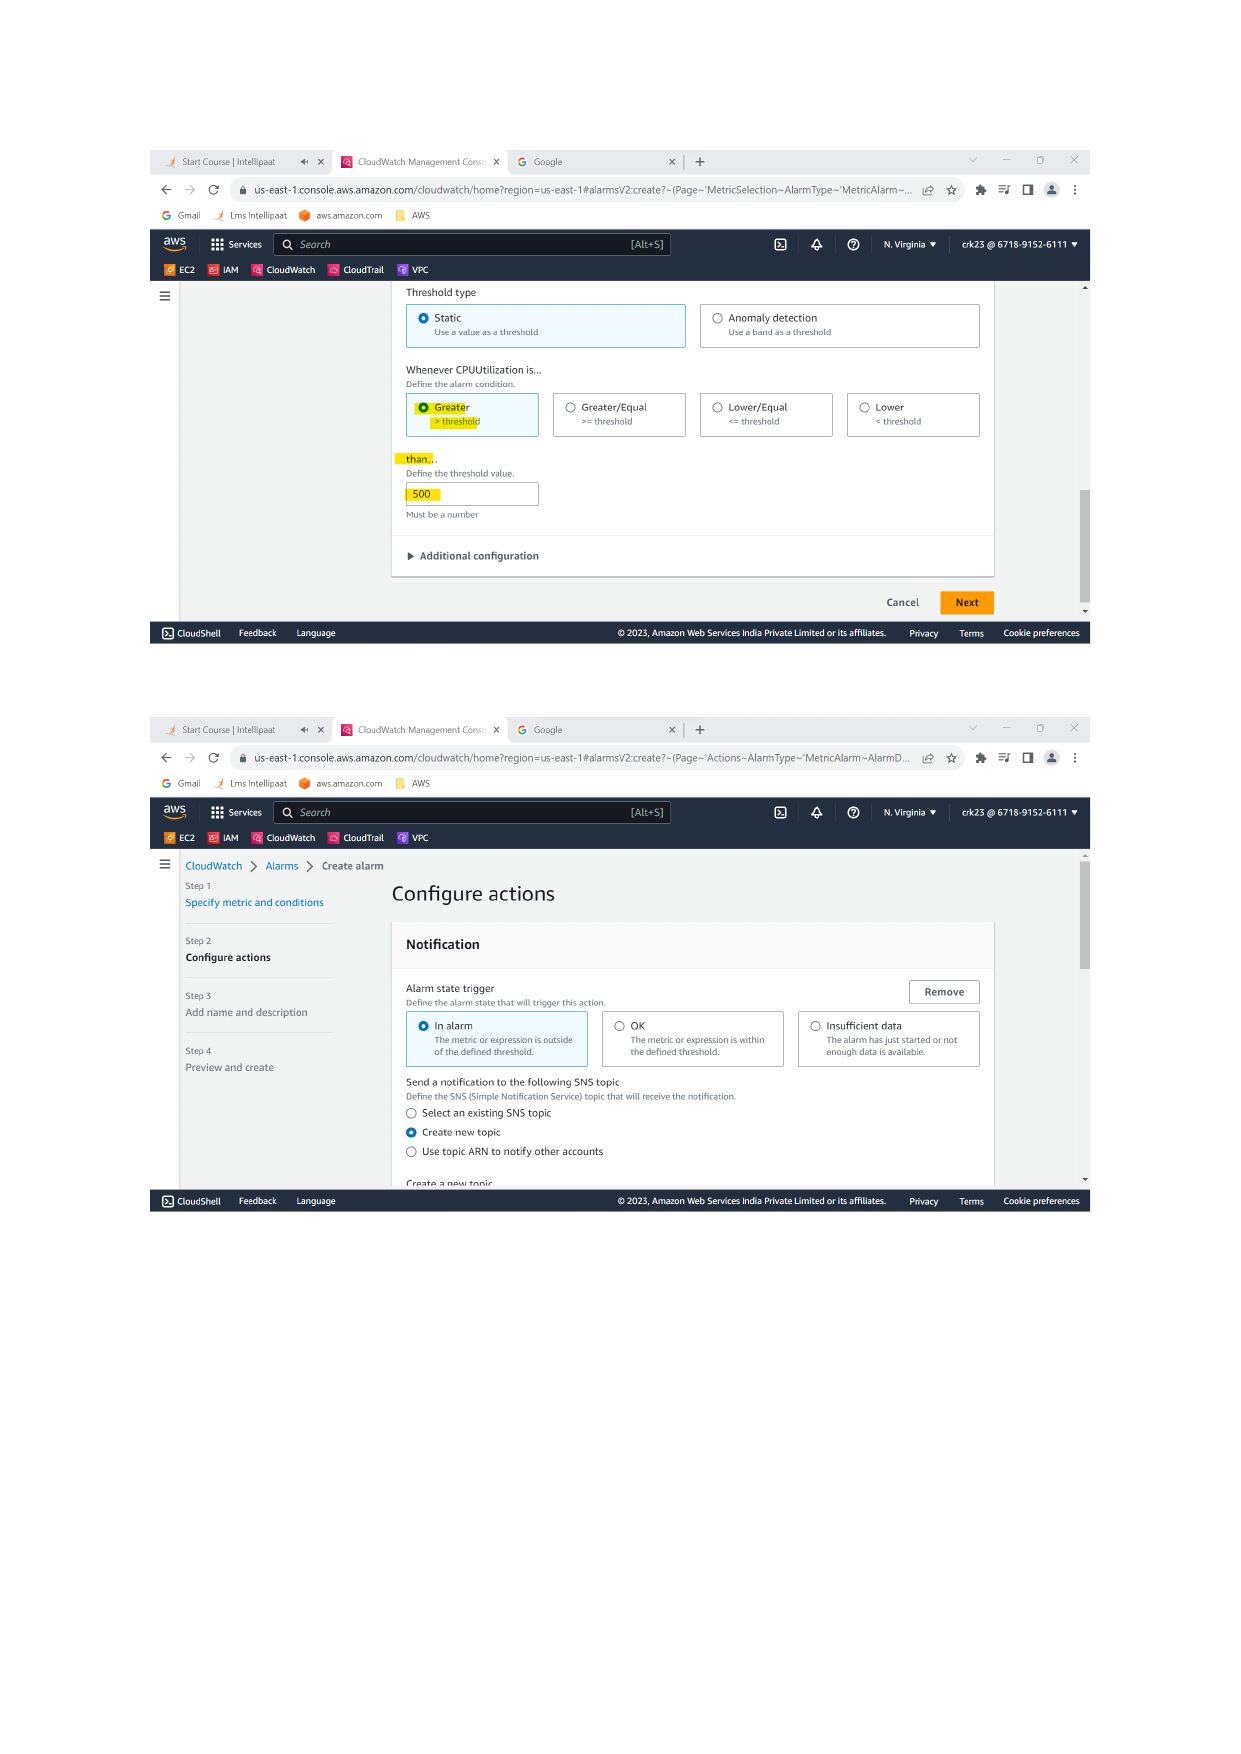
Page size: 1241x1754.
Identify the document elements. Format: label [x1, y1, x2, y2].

picture [150, 150, 1091, 644]
picture [150, 717, 1091, 1212]
